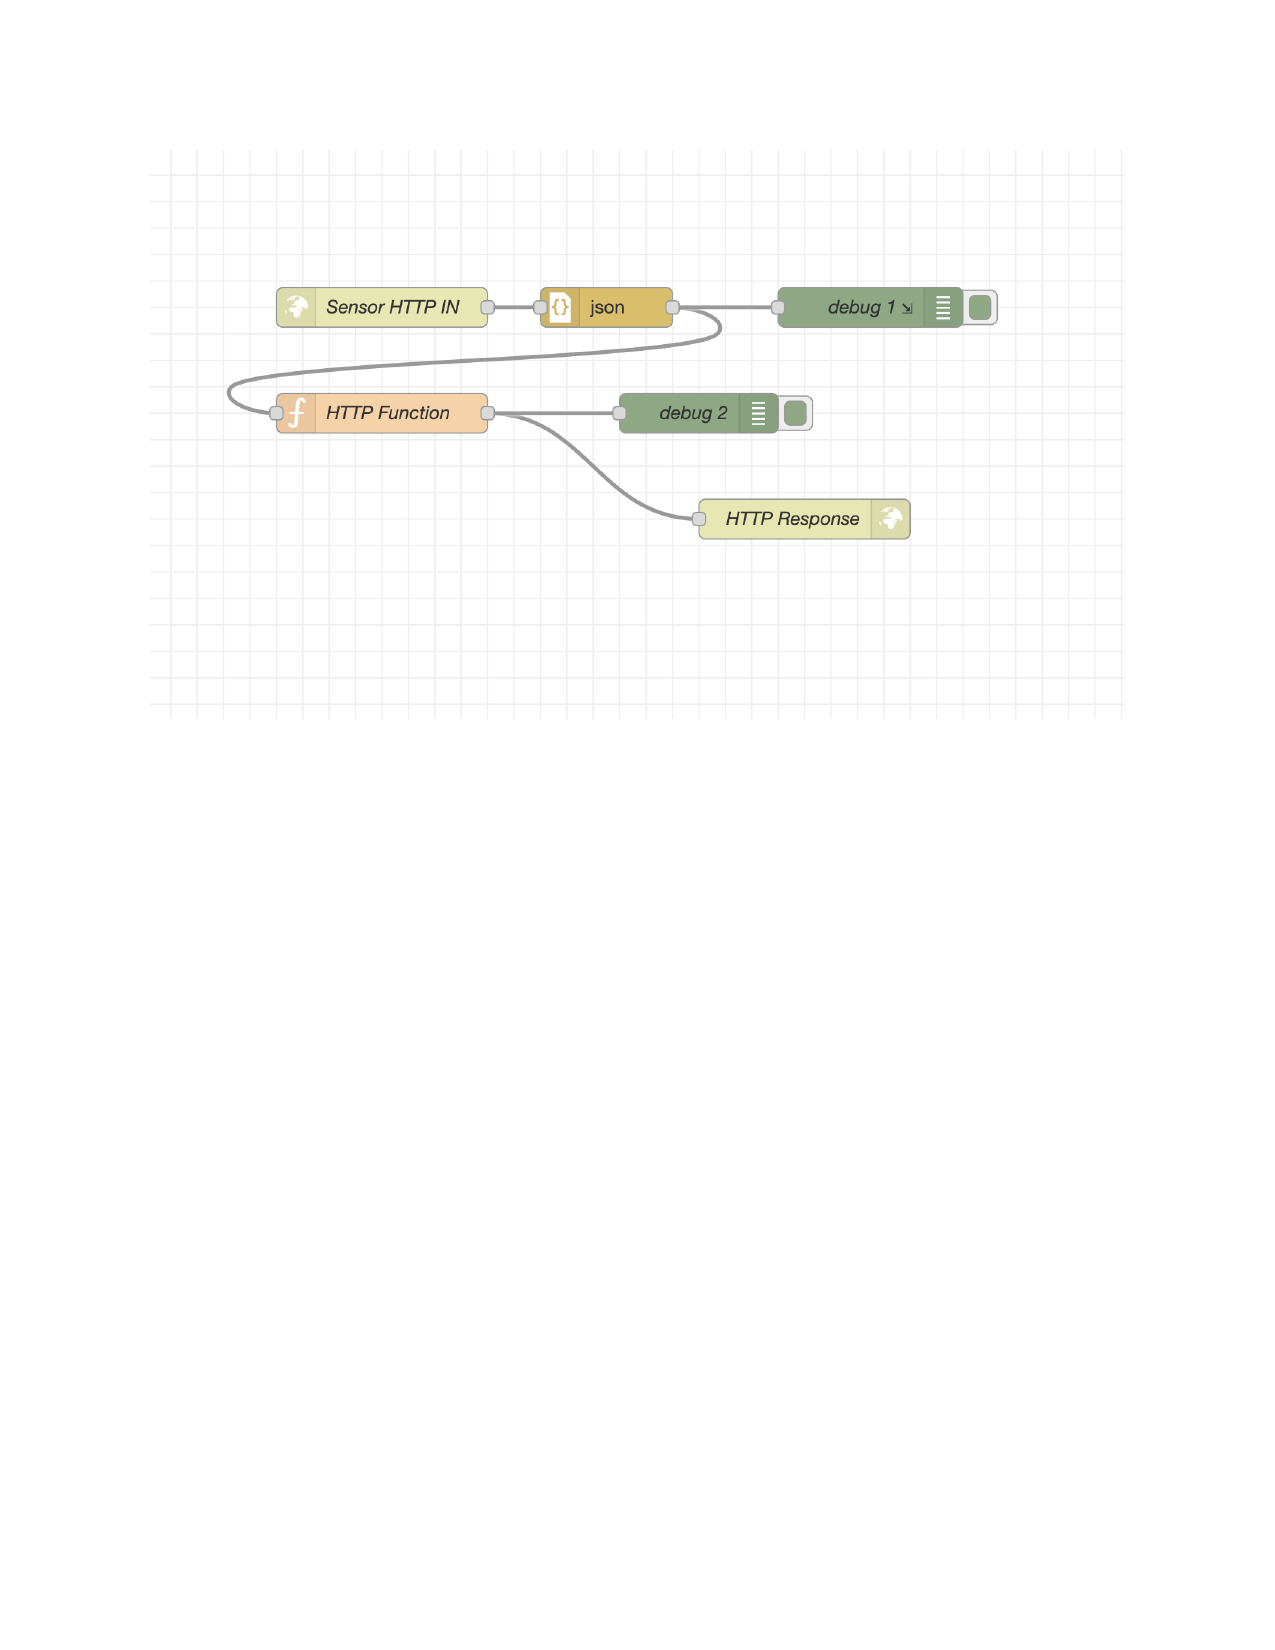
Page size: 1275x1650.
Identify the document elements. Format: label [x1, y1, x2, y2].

picture [150, 150, 1125, 719]
